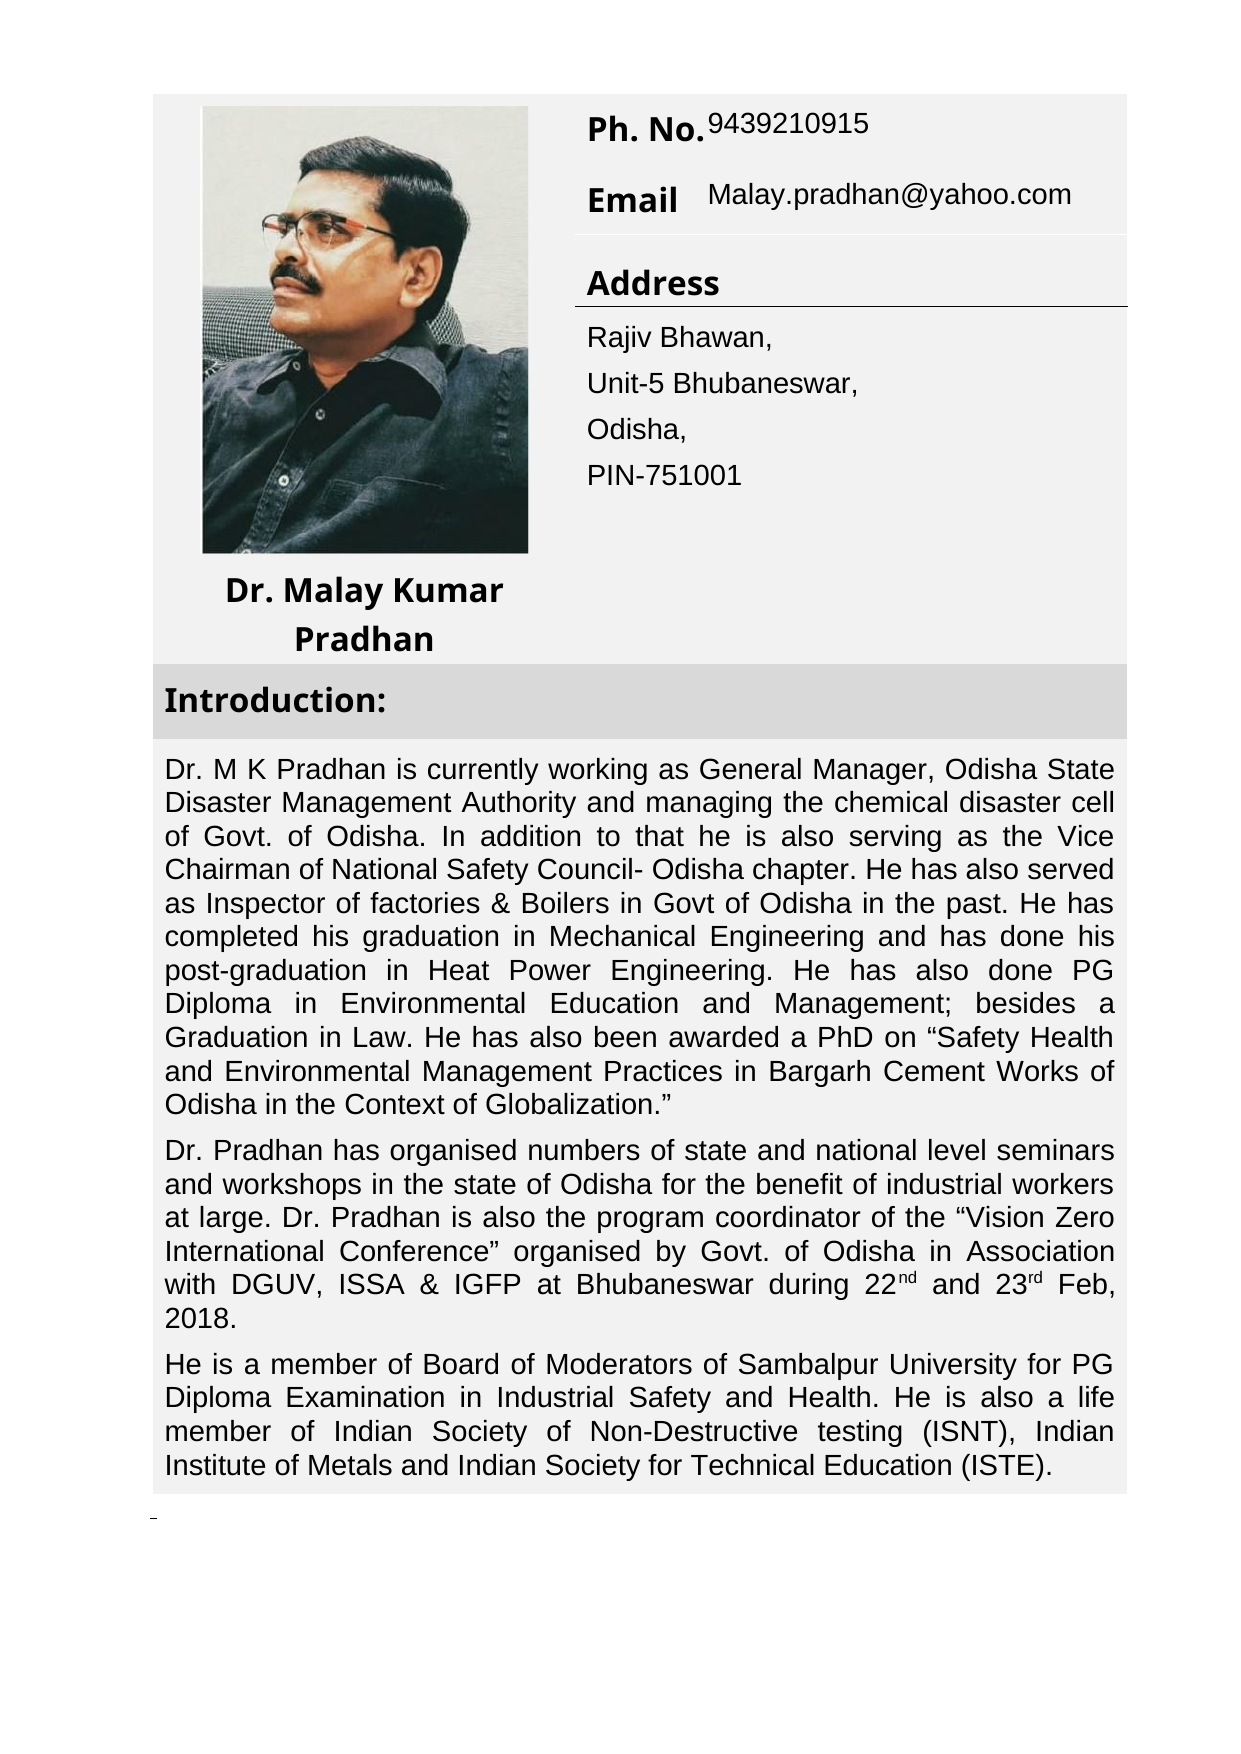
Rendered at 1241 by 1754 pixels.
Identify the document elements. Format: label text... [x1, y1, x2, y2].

table_cell Introduction: [153, 664, 1127, 739]
table_cell Email [575, 164, 696, 234]
table_cell Dr. Malay Kumar Pradhan [153, 566, 575, 664]
table_cell Rajiv Bhawan, Unit-5 Bhubaneswar, Odisha, PIN-751001 [575, 307, 1127, 664]
table_header 9439210915 [696, 94, 1127, 164]
table_cell Malay.pradhan@yahoo.com [696, 164, 1127, 234]
table_header [153, 94, 575, 566]
table_cell Address [575, 235, 1127, 306]
picture [200, 106, 529, 554]
table_header Ph. No. [575, 94, 696, 164]
table_cell Dr. M K Pradhan is currently working as General Manager, Odisha State Disaster Management Authority and managing the chemical disaster cell of Govt. of Odisha. In addition to that he is also serving as the Vice Chairman of National Safety Council- Odisha chapter. He has also served as Inspector of factories & Boilers in Govt of Odisha in the past. He has completed his graduation in Mechanical Engineering and has done his post-graduation in Heat Power Engineering. He has also done PG Diploma in Environmental Education and Management; besides a Graduation in Law. He has also been awarded a PhD on “Safety Health and Environmental Management Practices in Bargarh Cement Works of Odisha in the Context of Globalization.” Dr. Pradhan has organised numbers of state and national level seminars and workshops in the state of Odisha for the benefit of industrial workers at large. Dr. Pradhan is also the program coordinator of the “Vision Zero International Conference” organised by Govt. of Odisha in Association with DGUV, ISSA & IGFP at Bhubaneswar during 22nd and 23rd Feb, 2018. He is a member of Board of Moderators of Sambalpur University for PG Diploma Examination in Industrial Safety and Health. He is also a life member of Indian Society of Non-Destructive testing (ISNT), Indian Institute of Metals and Indian Society for Technical Education (ISTE). [153, 739, 1127, 1494]
